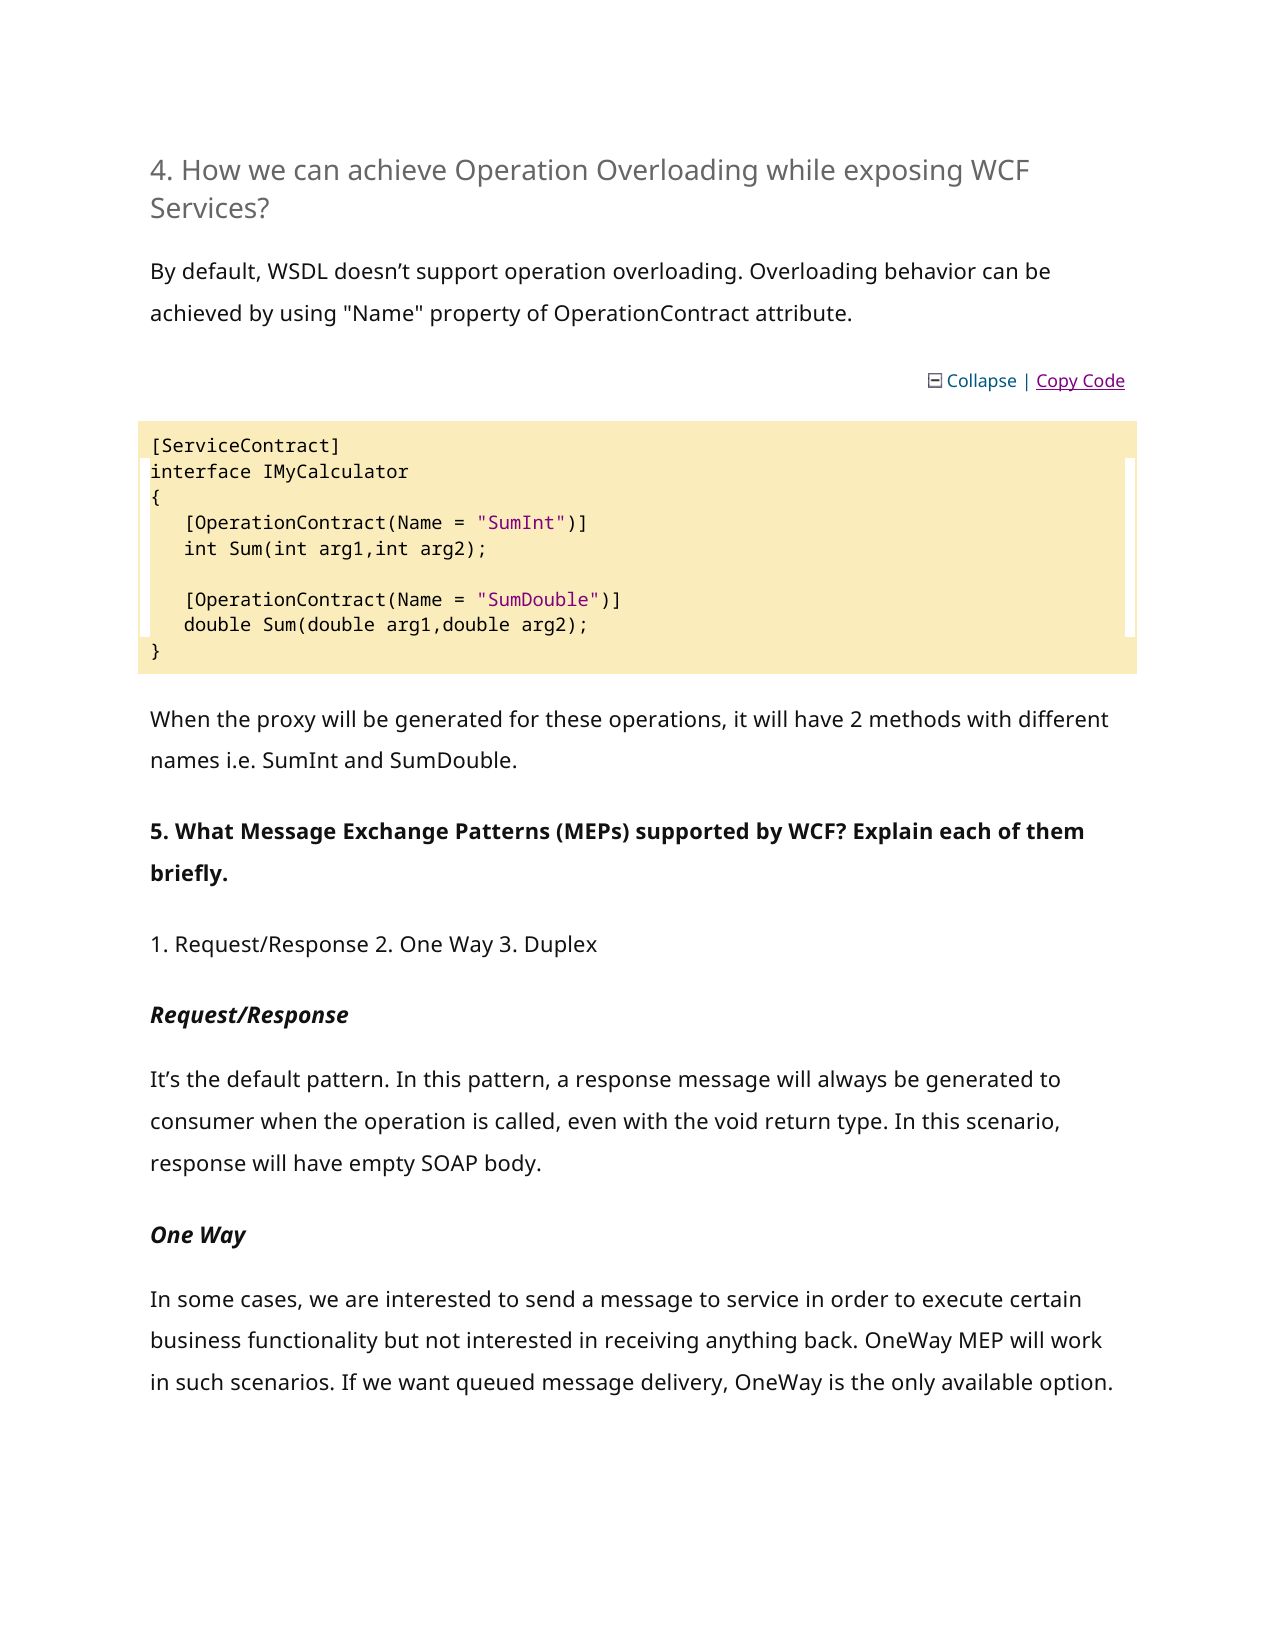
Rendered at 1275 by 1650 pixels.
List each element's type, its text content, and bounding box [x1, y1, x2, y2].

subtitle One Way [150, 1219, 1125, 1250]
text int Sum(int arg1,int arg2); [150, 535, 1125, 560]
picture [928, 373, 943, 388]
text Collapse | Copy Code [150, 368, 1125, 396]
text } [140, 625, 1135, 673]
subtitle Request/Response [150, 999, 1125, 1031]
text [OperationContract(Name = "SumDouble")] [150, 586, 1125, 611]
text 5. What Message Exchange Patterns (MEPs) supported by WCF? Explain each of them briefly. [150, 816, 1125, 887]
subtitle 4. How we can achieve Operation Overloading while exposing WCF Services? [150, 150, 1125, 227]
text [ServiceContract] [140, 422, 1135, 458]
text When the proxy will be generated for these operations, it will have 2 methods with different names i.e. SumInt and SumDouble. [150, 703, 1125, 775]
text { [150, 484, 1125, 509]
text It’s the default pattern. In this pattern, a response message will always be generated to consumer when the operation is called, even with the void return type. In this scenario, response will have empty SOAP body. [150, 1064, 1125, 1178]
text In some cases, we are interested to send a message to service in order to execute certain business functionality but not interested in receiving anything back. OneWay MEP will work in such scenarios. If we want queued message delivery, OneWay is the only available option. [150, 1284, 1125, 1397]
text interface IMyCalculator [150, 458, 1125, 484]
text 1. Request/Response 2. One Way 3. Duplex [150, 928, 1125, 958]
text By default, WSDL doesn’t support operation overloading. Overloading behavior can be achieved by using "Name" property of OperationContract attribute. [150, 256, 1125, 327]
text double Sum(double arg1,double arg2); [150, 611, 1125, 625]
text [OperationContract(Name = "SumInt")] [150, 509, 1125, 535]
